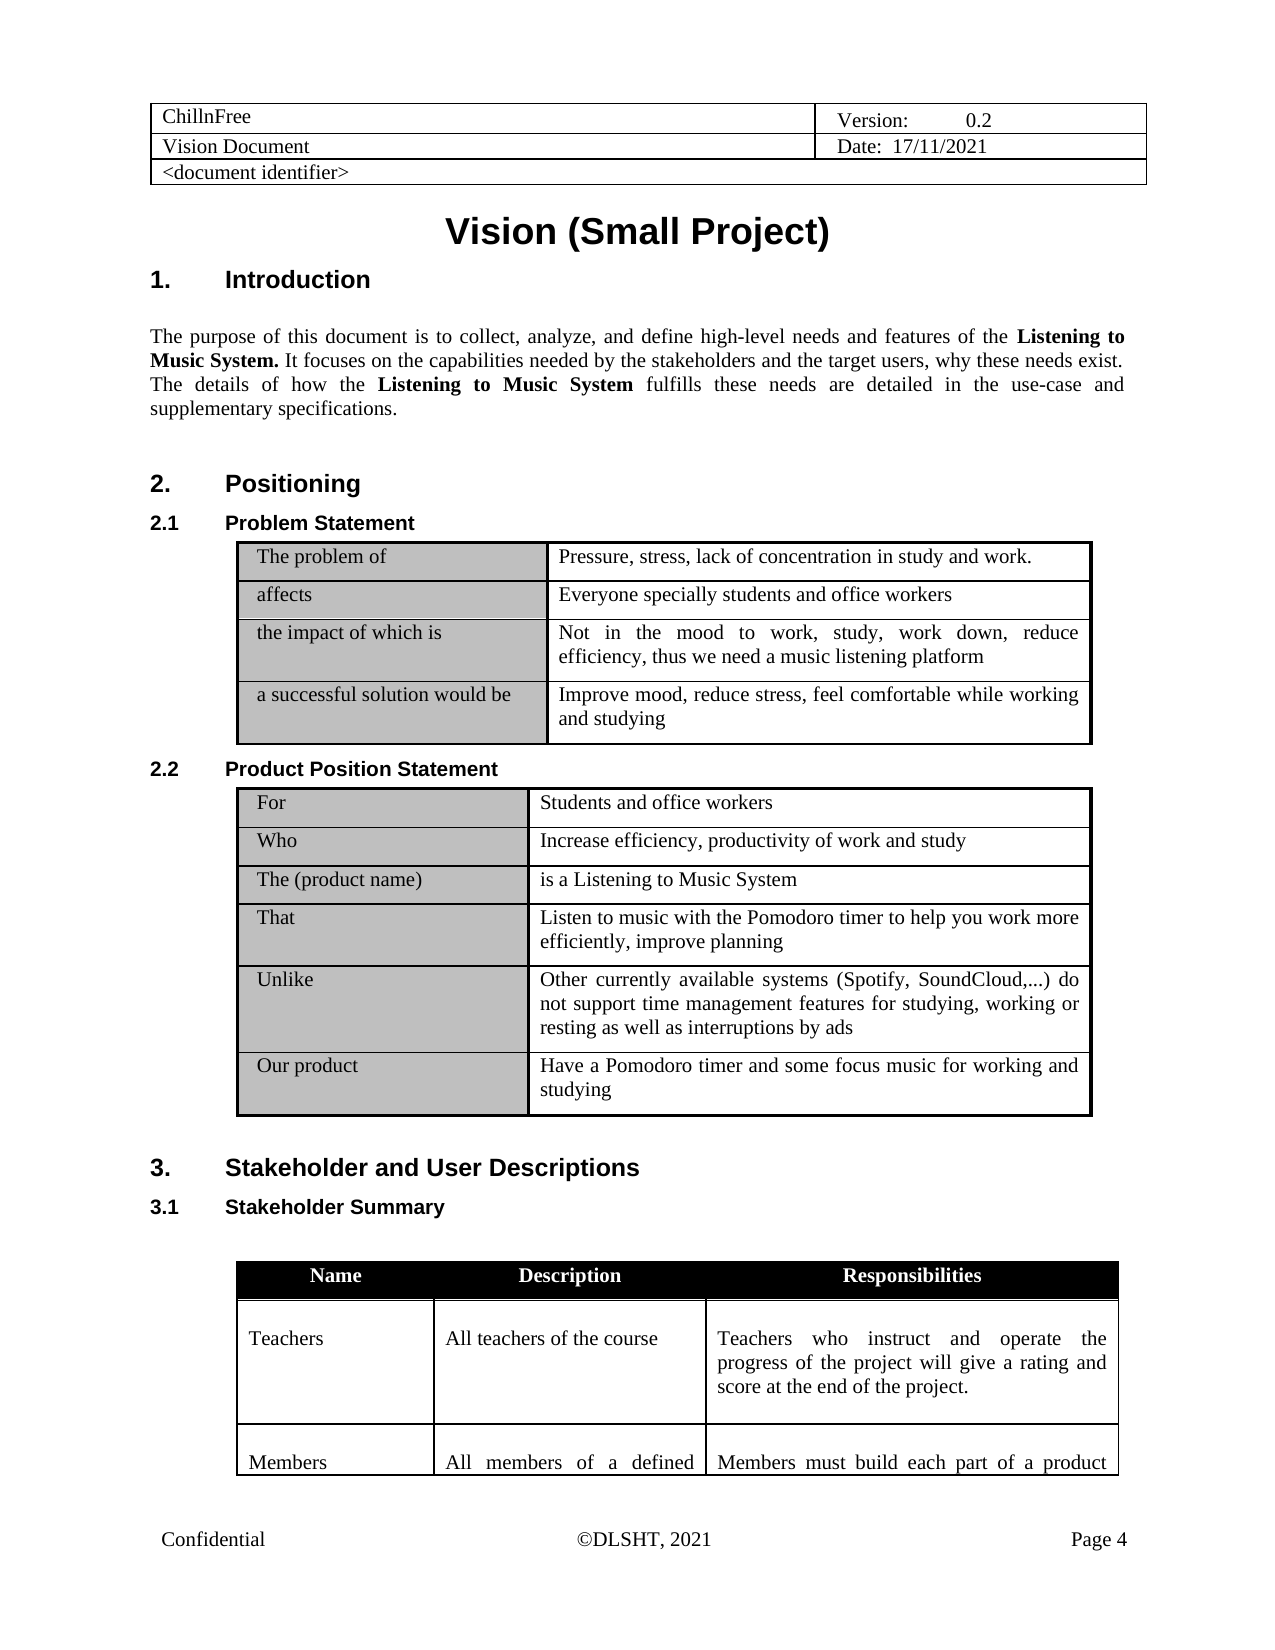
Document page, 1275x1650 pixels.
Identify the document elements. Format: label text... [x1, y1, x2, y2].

table_cell Unlike [239, 967, 527, 1052]
table_cell The (product name) [239, 867, 527, 903]
table_cell Members [238, 1425, 433, 1474]
table_cell Teachers who instruct and operate the progress of the project will give a rating and score at the end of the project. [707, 1301, 1118, 1423]
table_cell a successful solution would be [239, 682, 546, 743]
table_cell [435, 1425, 705, 1474]
table_cell Who [239, 828, 527, 865]
table_cell Increase efficiency, productivity of work and study [530, 828, 1089, 865]
subtitle Introduction [150, 265, 1125, 294]
table_cell Our product [239, 1053, 527, 1114]
subtitle Stakeholder Summary [150, 1195, 1125, 1219]
table_cell affects [239, 582, 546, 618]
table_header Description [435, 1263, 705, 1299]
table_header The problem of [239, 544, 546, 580]
table_cell Have a Pomodoro timer and some focus music for working and studying [530, 1053, 1089, 1114]
subtitle Problem Statement [150, 511, 1125, 534]
subtitle Positioning [150, 469, 1125, 498]
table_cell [707, 1425, 1118, 1474]
table_cell Not in the mood to work, study, work down, reduce efficiency, thus we need a music listening platform [549, 620, 1089, 681]
table_cell Improve mood, reduce stress, feel comfortable while working and studying [549, 682, 1089, 743]
table_cell Everyone specially students and office workers [549, 582, 1089, 618]
table_cell All teachers of the course [435, 1301, 705, 1423]
table_cell Listen to music with the Pomodoro timer to help you work more efficiently, improve planning [530, 905, 1089, 965]
table_header For [239, 790, 527, 827]
table_cell the impact of which is [239, 620, 546, 681]
table_cell Teachers [238, 1301, 433, 1423]
table_cell Other currently available systems (Spotify, SoundCloud,...) do not support time management features for studying, working or resting as well as interruptions by ads [530, 967, 1089, 1052]
table_header Pressure, stress, lack of concentration in study and work. [549, 544, 1089, 580]
table_cell That [239, 905, 527, 965]
table_header Name [238, 1263, 433, 1299]
subtitle Stakeholder and User Descriptions [150, 1153, 1125, 1182]
subtitle Product Position Statement [150, 757, 1125, 781]
title Vision (Small Project) [150, 209, 1125, 252]
text The purpose of this document is to collect, analyze, and define high-level needs and features of the Listening to Music System. It focuses on the capabilities needed by the stakeholders and the target users, why these needs exist. The details of how the Listening to Music System fulfills these needs are detailed in the use-case and supplementary specifications. [150, 324, 1125, 420]
table_cell is a Listening to Music System [530, 867, 1089, 903]
table_header Responsibilities [707, 1263, 1118, 1299]
table_header Students and office workers [530, 790, 1089, 827]
